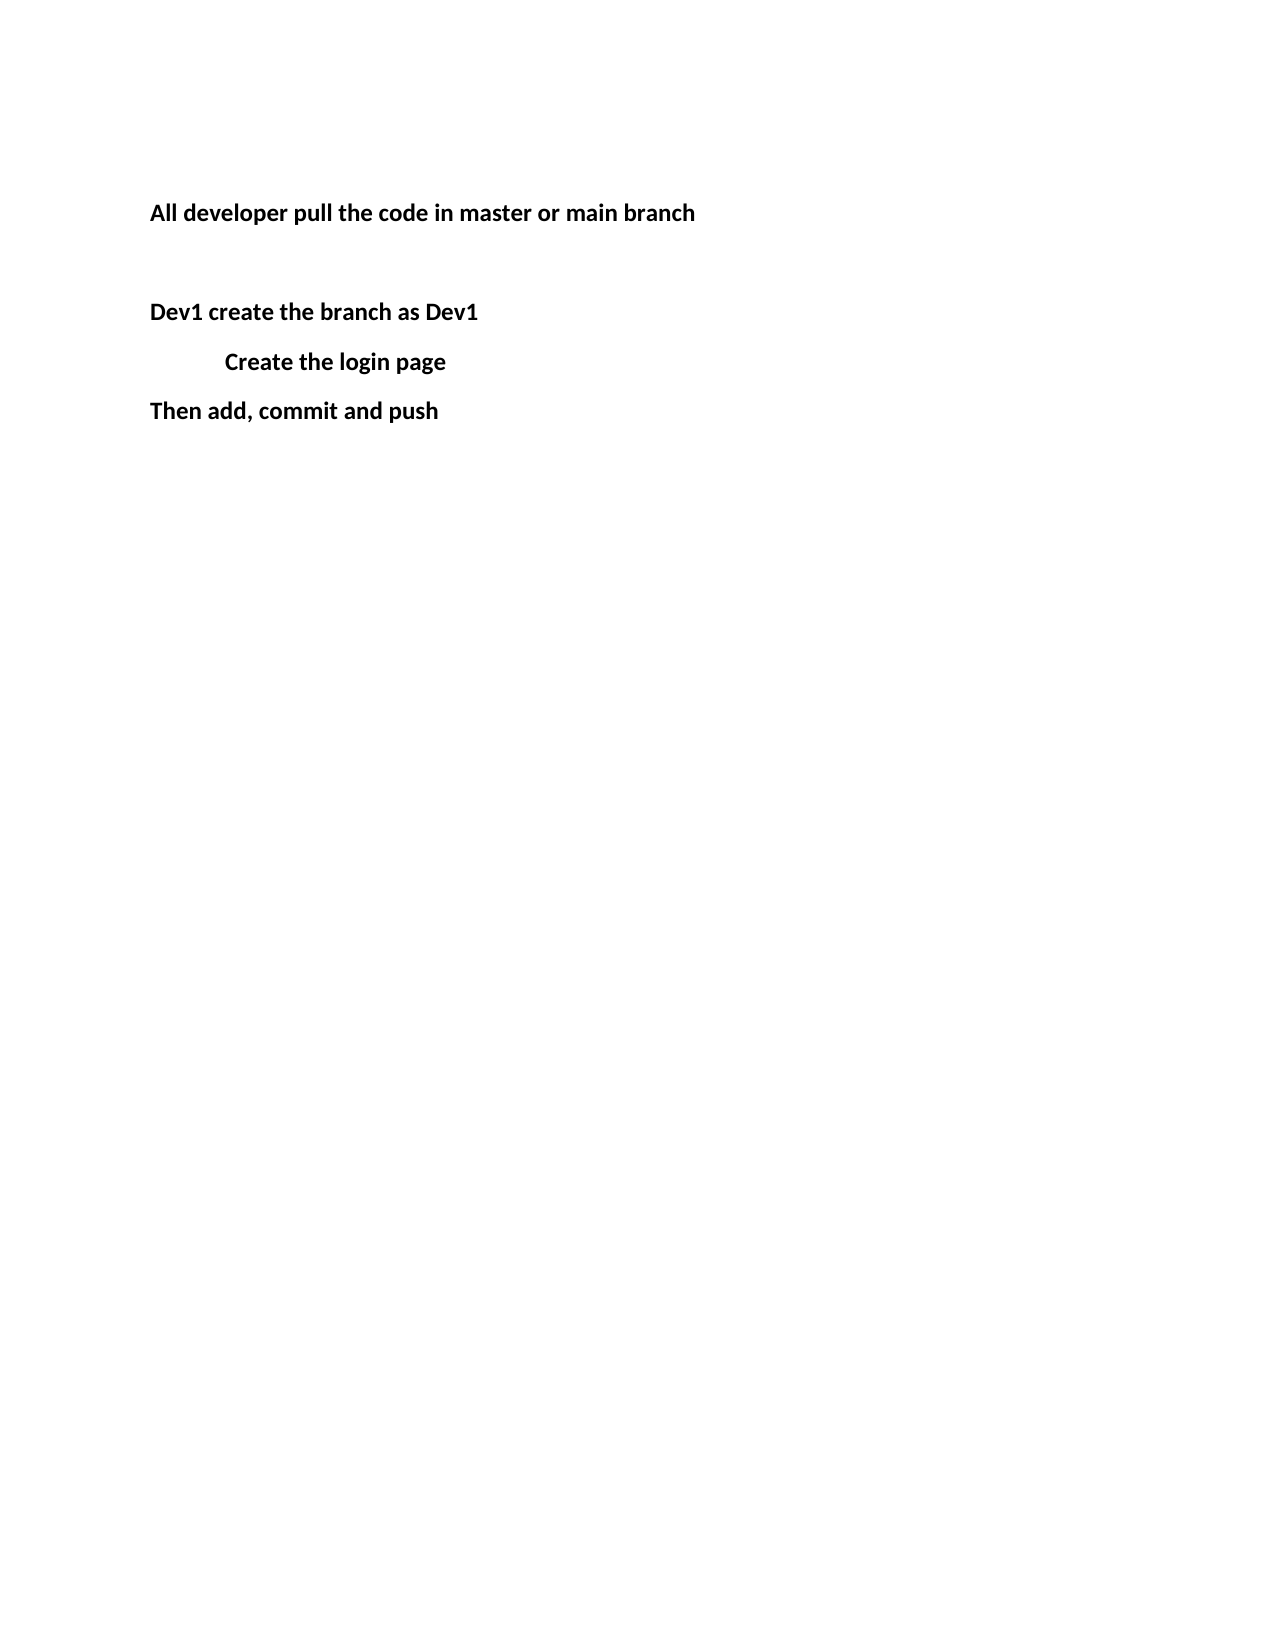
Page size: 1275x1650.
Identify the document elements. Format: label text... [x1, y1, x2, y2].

text Create the login page [150, 346, 1125, 376]
text Dev1 create the branch as Dev1 [150, 296, 1125, 327]
text Then add, commit and push [150, 395, 1125, 426]
text All developer pull the code in master or main branch [150, 197, 1125, 228]
